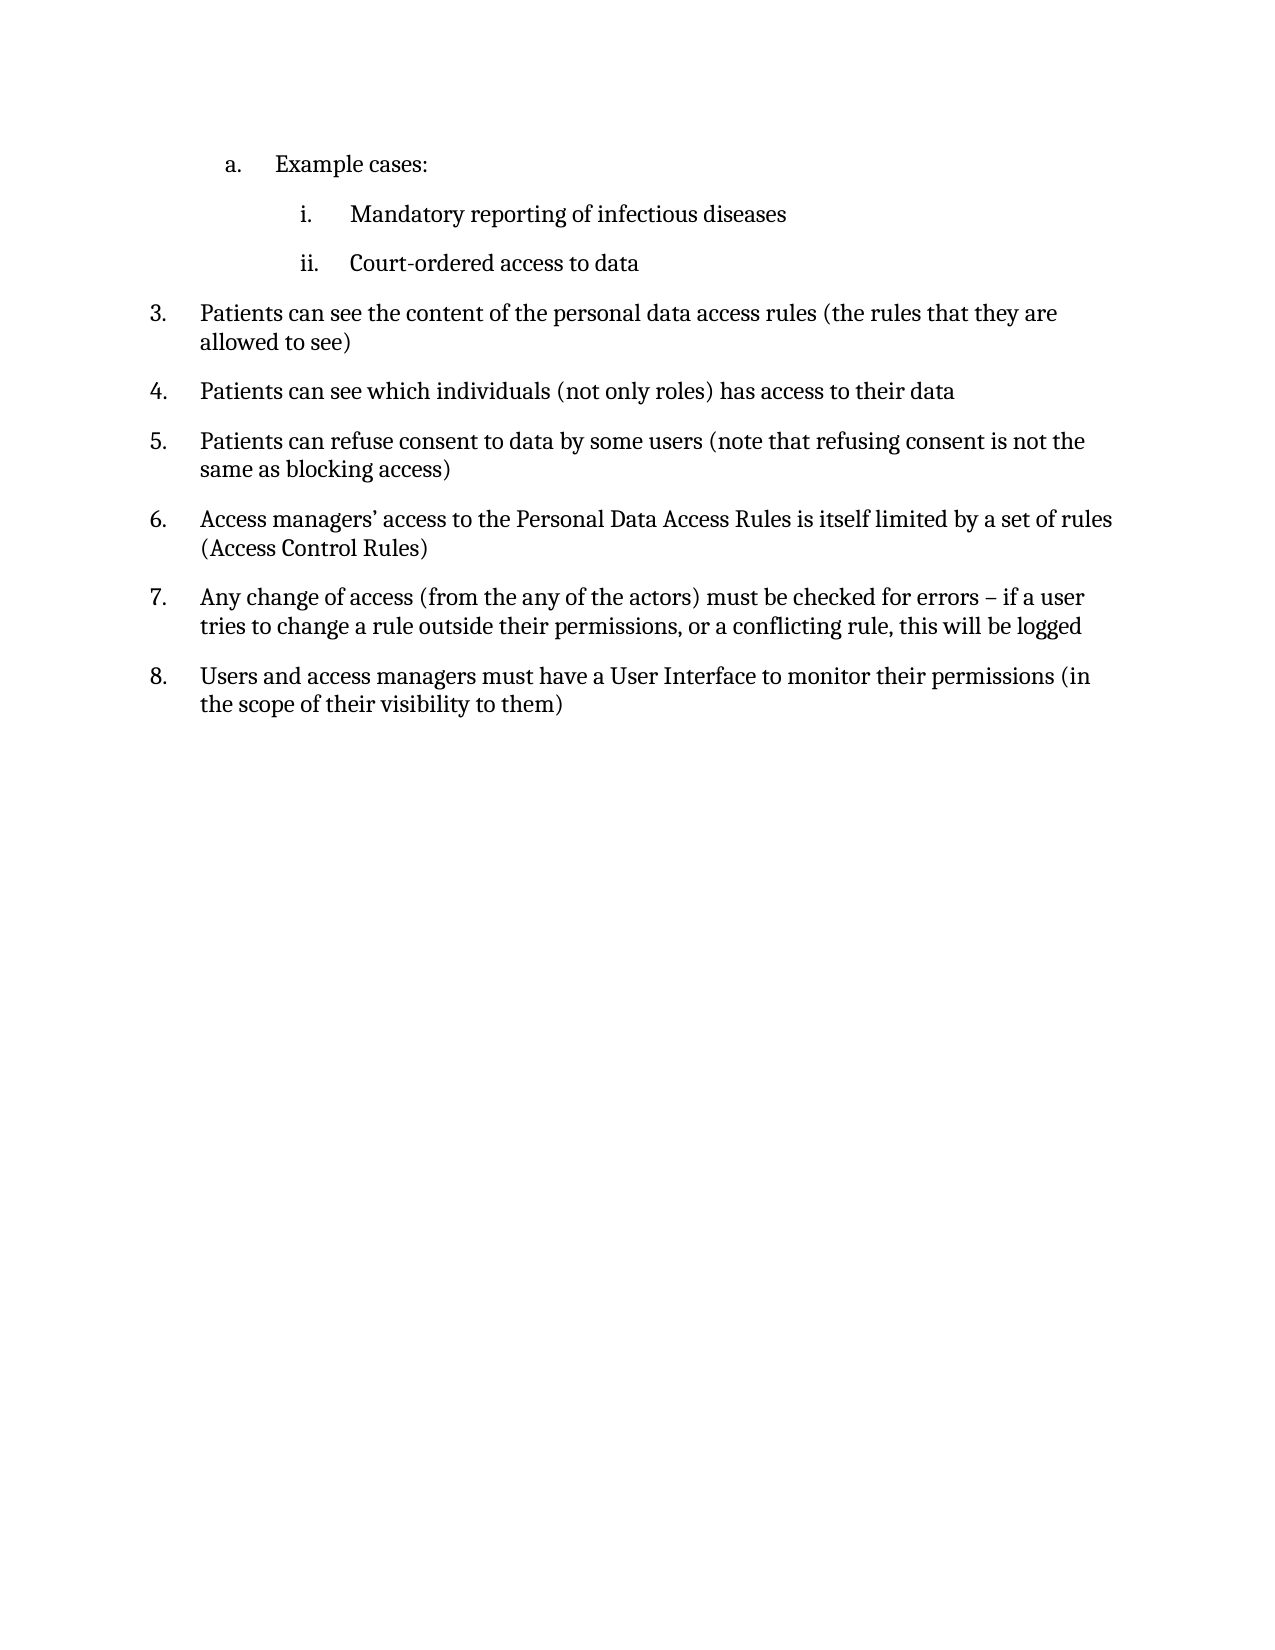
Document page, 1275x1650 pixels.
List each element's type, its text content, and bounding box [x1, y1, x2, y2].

list Any change of access (from the any of the actors) must be checked for errors – if a user tries to change a rule outside their permissions, or a conflicting rule, this will be logged [150, 583, 1125, 641]
list Example cases: [225, 150, 1125, 179]
list Court-ordered access to data [300, 249, 1125, 278]
list Patients can refuse consent to data by some users (note that refusing consent is not the same as blocking access) [150, 427, 1125, 484]
list Patients can see the content of the personal data access rules (the rules that they are allowed to see) [150, 299, 1125, 356]
list Users and access managers must have a User Interface to monitor their permissions (in the scope of their visibility to them) [150, 662, 1125, 719]
list Patients can see which individuals (not only roles) has access to their data [150, 377, 1125, 406]
list Access managers’ access to the Personal Data Access Rules is itself limited by a set of rules (Access Control Rules) [150, 505, 1125, 562]
list Mandatory reporting of infectious diseases [300, 199, 1125, 228]
